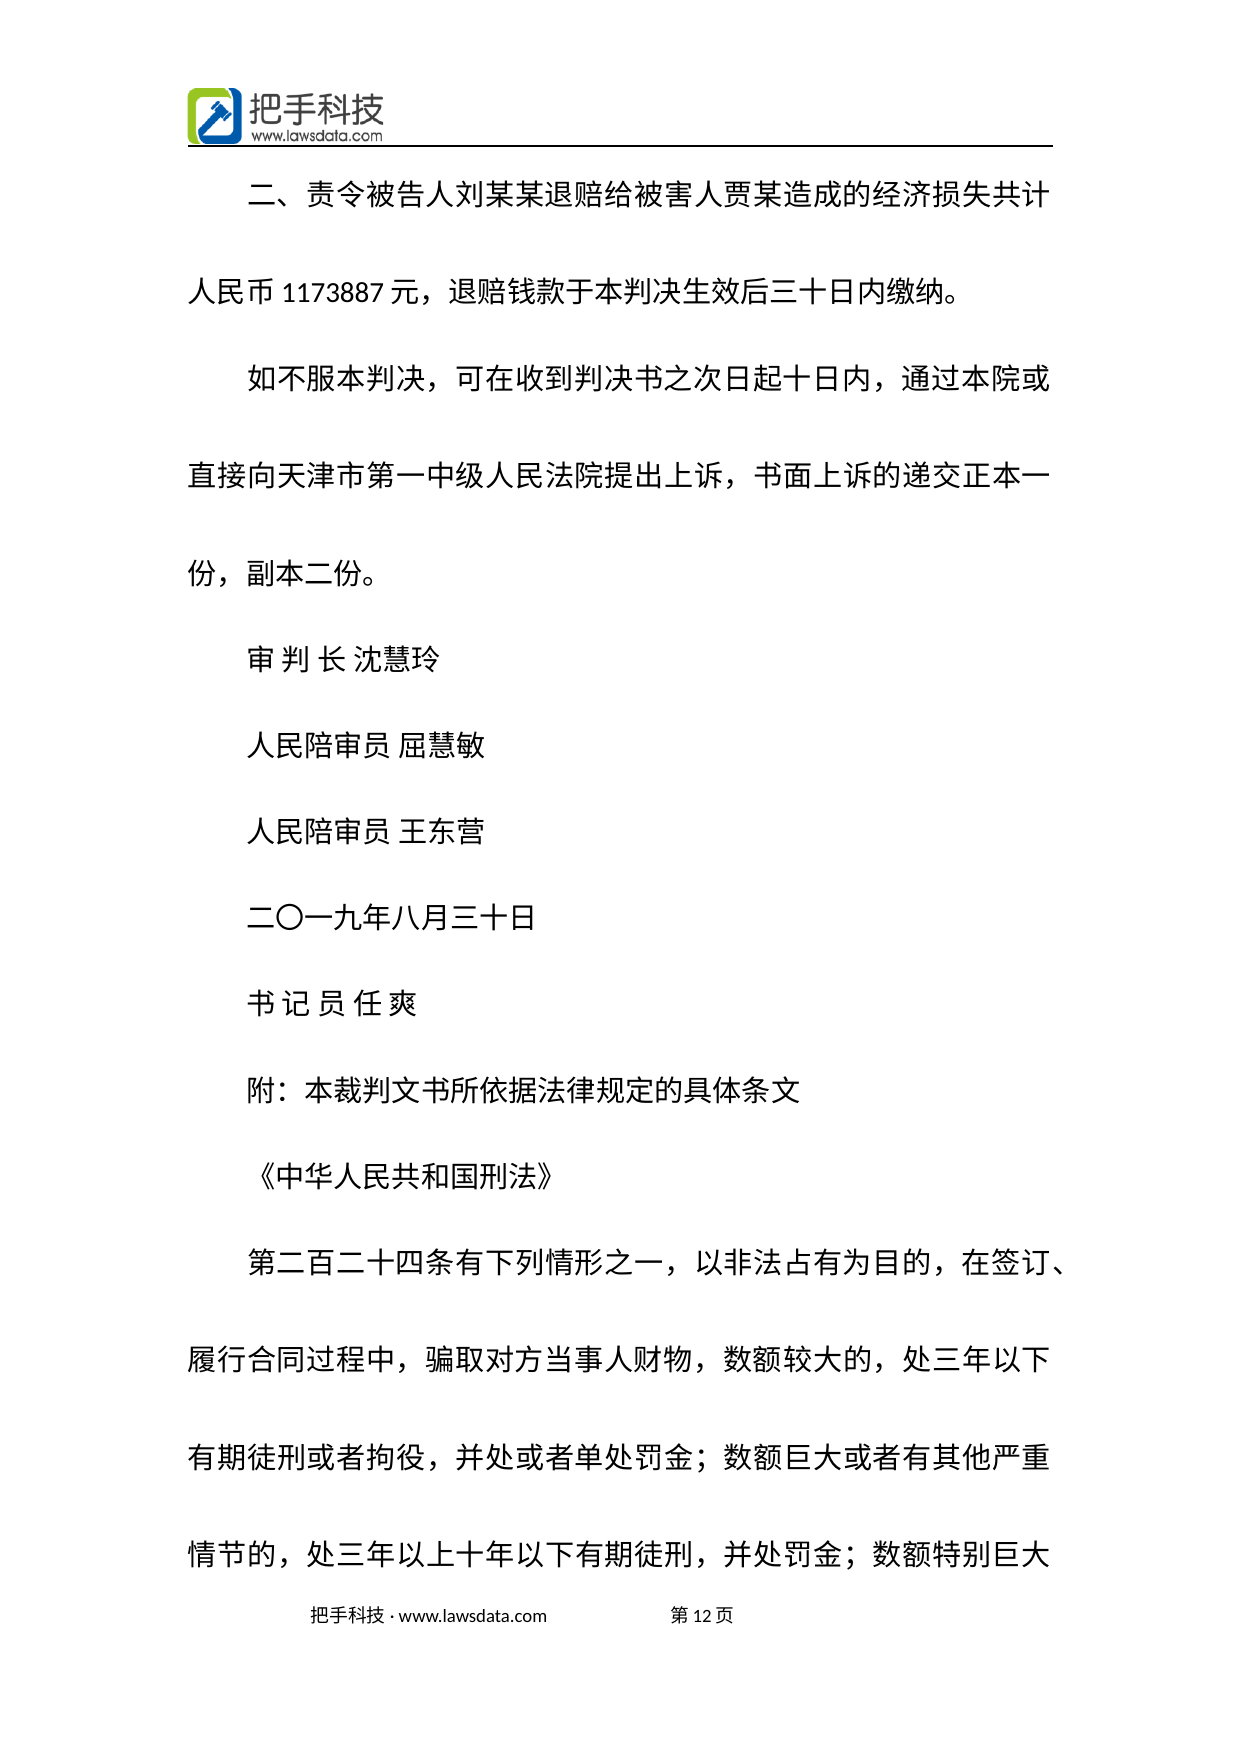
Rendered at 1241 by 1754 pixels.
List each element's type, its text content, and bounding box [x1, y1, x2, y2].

text 人民陪审员 王东营 [187, 797, 1053, 862]
text 审 判 长 沈慧玲 [187, 625, 1053, 690]
text 如不服本判决，可在收到判决书之次日起十日内，通过本院或直接向天津市第一中级人民法院提出上诉，书面上诉的递交正本一份，副本二份。 [187, 344, 1053, 604]
text 附：本裁判文书所依据法律规定的具体条文 [187, 1056, 1053, 1121]
text 《中华人民共和国刑法》 [187, 1142, 1053, 1207]
picture [187, 88, 384, 144]
text 书 记 员 任 爽 [187, 969, 1053, 1034]
text 二、责令被告人刘某某退赔给被害人贾某造成的经济损失共计人民币1173887元，退赔钱款于本判决生效后三十日内缴纳。 [187, 160, 1053, 323]
text 二〇一九年八月三十日 [187, 883, 1053, 948]
text 人民陪审员 屈慧敏 [187, 711, 1053, 776]
